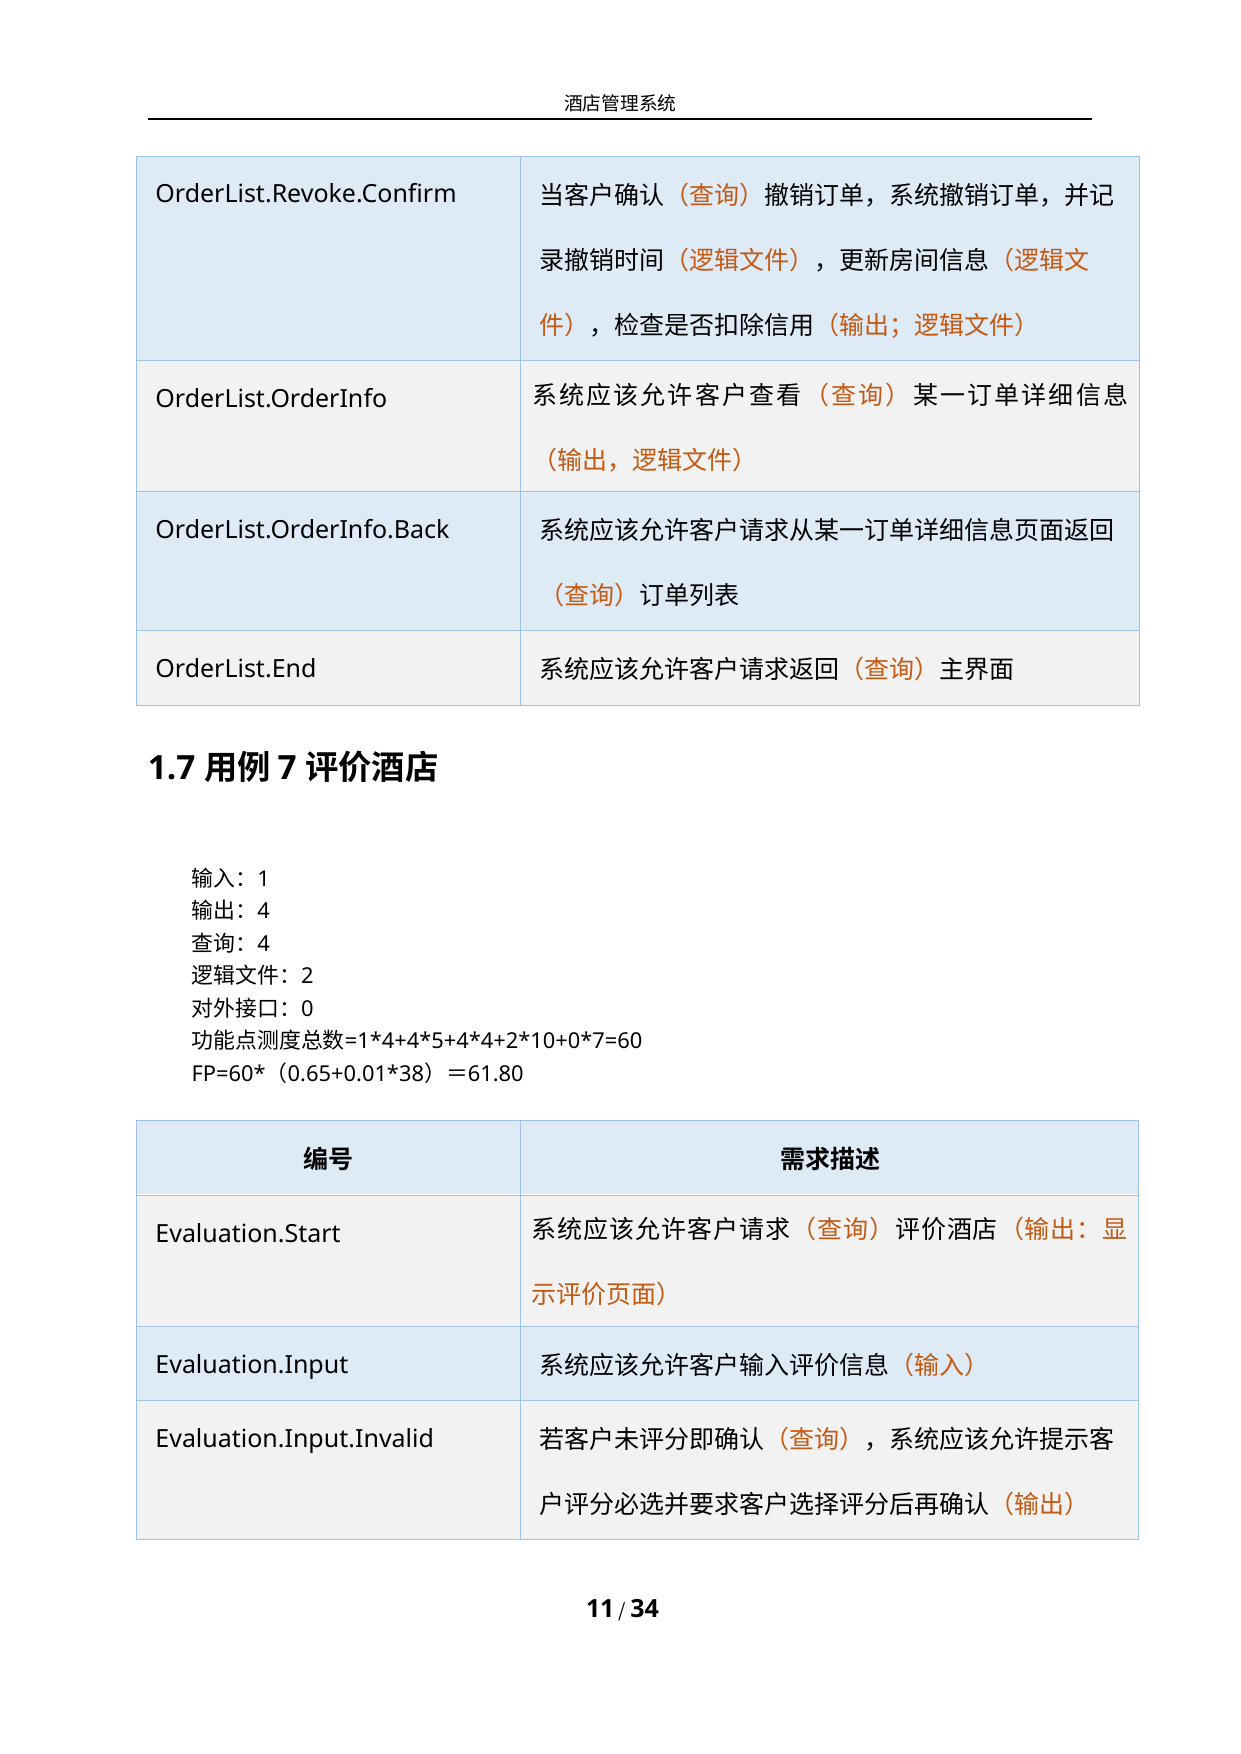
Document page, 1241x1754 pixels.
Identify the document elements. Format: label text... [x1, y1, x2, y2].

table_header 编号 [137, 1121, 520, 1194]
subtitle 1.7 用例7 评价酒店 [148, 733, 1092, 798]
table_cell Evaluation.Input [137, 1327, 520, 1400]
table_header 需求描述 [521, 1121, 1138, 1194]
table_cell OrderList.OrderInfo.Back [137, 492, 520, 630]
text FP=60*（0.65+0.01*38）＝61.80 [148, 1055, 1092, 1088]
text 输入：1 [148, 860, 1092, 893]
table_cell 系统应该允许客户请求返回（查询）主界面 [521, 631, 1139, 705]
text 对外接口：0 [148, 990, 1092, 1023]
text 逻辑文件：2 [148, 958, 1092, 990]
table_cell 系统应该允许客户查看（查询）某一订单详细信息（输出，逻辑文件） [521, 361, 1139, 491]
table_cell OrderList.OrderInfo [137, 361, 520, 491]
text 输出：4 [148, 893, 1092, 925]
table_cell 当客户确认（查询）撤销订单，系统撤销订单，并记录撤销时间（逻辑文件），更新房间信息（逻辑文件），检查是否扣除信用（输出；逻辑文件） [521, 157, 1139, 360]
table_cell 若客户未评分即确认（查询），系统应该允许提示客户评分必选并要求客户选择评分后再确认（输出） [521, 1401, 1138, 1539]
table_cell OrderList.End [137, 631, 520, 705]
text 查询：4 [148, 925, 1092, 958]
table_cell Evaluation.Start [137, 1196, 520, 1326]
table_cell 系统应该允许客户输入评价信息（输入） [521, 1327, 1138, 1400]
table_cell OrderList.Revoke.Confirm [137, 157, 520, 360]
table_cell Evaluation.Input.Invalid [137, 1401, 520, 1539]
table_cell 系统应该允许客户请求从某一订单详细信息页面返回（查询）订单列表 [521, 492, 1139, 630]
text 功能点测度总数=1*4+4*5+4*4+2*10+0*7=60 [148, 1023, 1092, 1055]
table_cell 系统应该允许客户请求（查询）评价酒店（输出：显示评价页面） [521, 1196, 1138, 1326]
